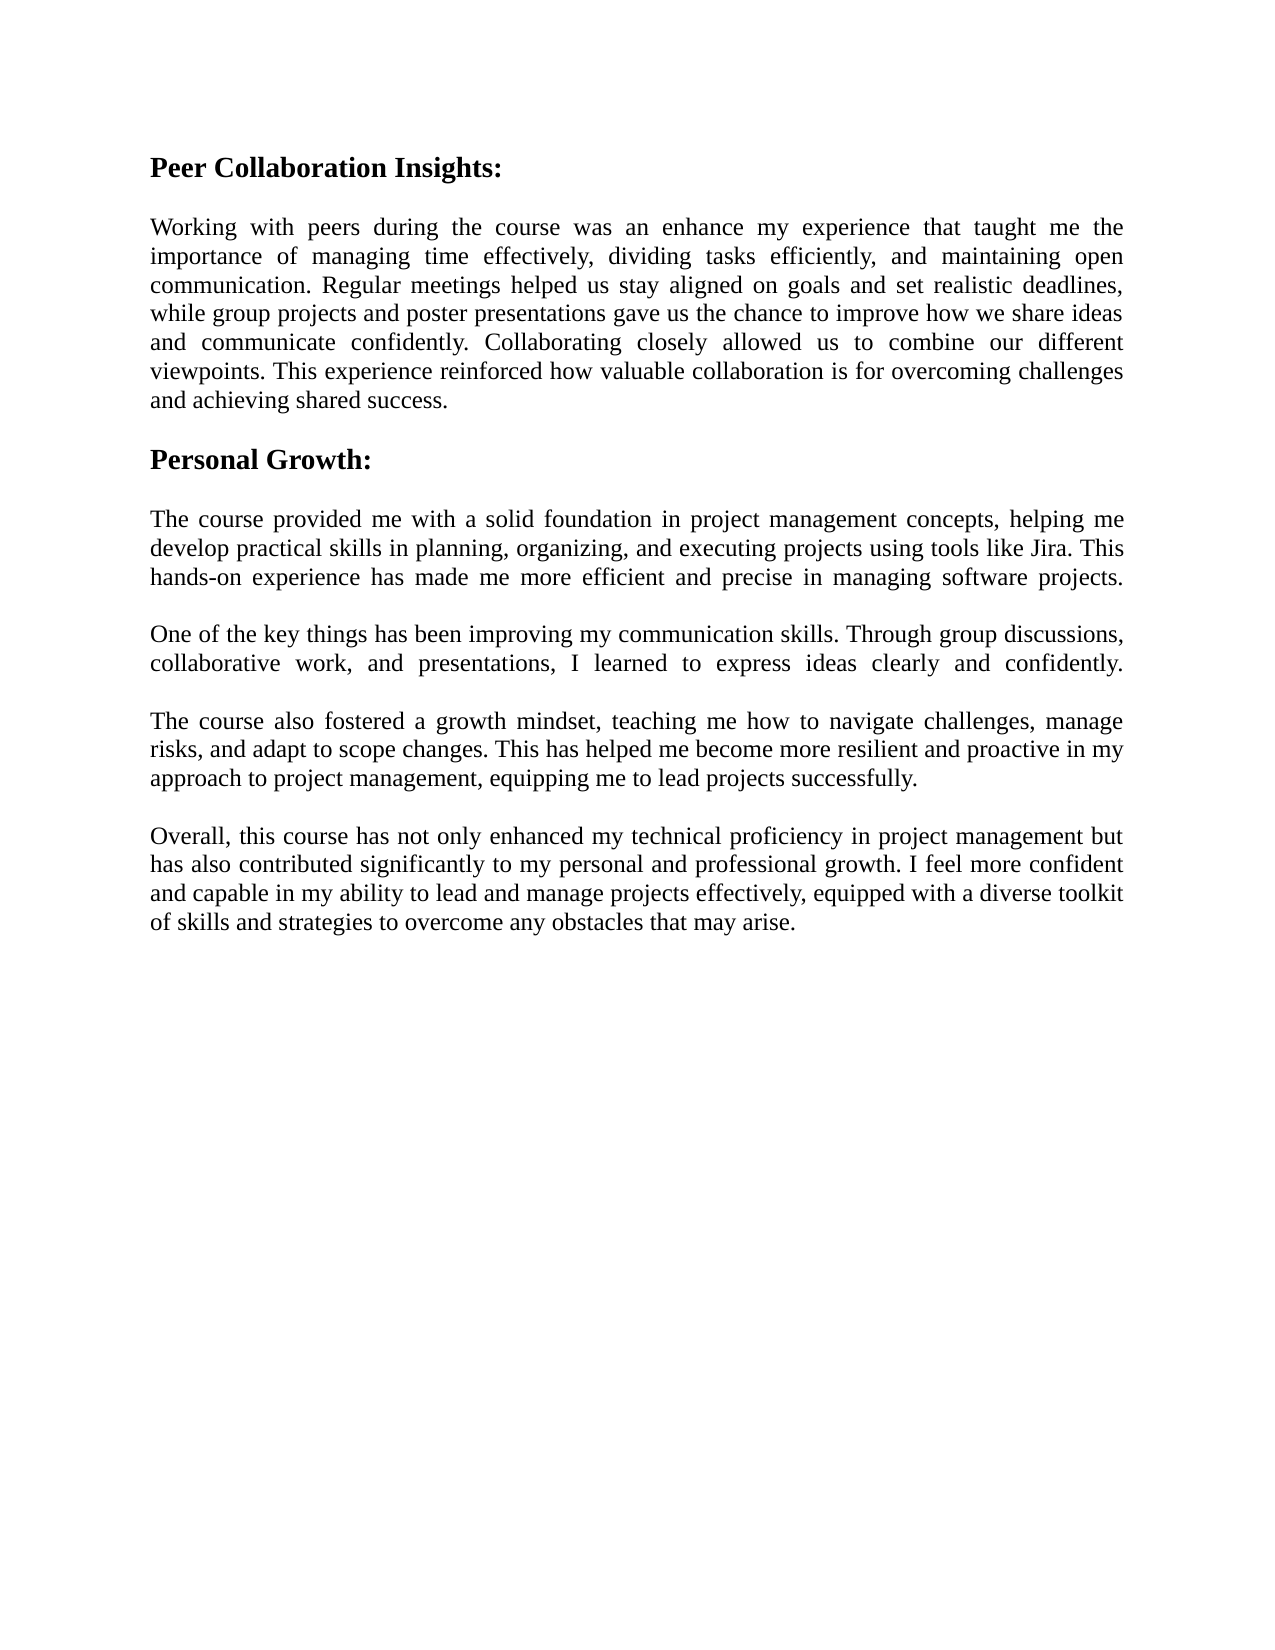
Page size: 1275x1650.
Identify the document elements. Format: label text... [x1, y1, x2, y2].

text Personal Growth: [150, 442, 1125, 476]
text Working with peers during the course was an enhance my experience that taught me the importance of managing time effectively, dividing tasks efficiently, and maintaining open communication. Regular meetings helped us stay aligned on goals and set realistic deadlines, while group projects and poster presentations gave us the chance to improve how we share ideas and communicate confidently. Collaborating closely allowed us to combine our different viewpoints. This experience reinforced how valuable collaboration is for overcoming challenges and achieving shared success. [150, 212, 1125, 413]
text Peer Collaboration Insights: [150, 150, 1125, 183]
text Overall, this course has not only enhanced my technical proficiency in project management but has also contributed significantly to my personal and professional growth. I feel more confident and capable in my ability to lead and manage projects effectively, equipped with a diverse toolkit of skills and strategies to overcome any obstacles that may arise. [150, 821, 1125, 936]
text The course provided me with a solid foundation in project management concepts, helping me develop practical skills in planning, organizing, and executing projects using tools like Jira. This hands-on experience has made me more efficient and precise in managing software projects. One of the key things has been improving my communication skills. Through group discussions, collaborative work, and presentations, I learned to express ideas clearly and confidently. The course also fostered a growth mindset, teaching me how to navigate challenges, manage risks, and adapt to scope changes. This has helped me become more resilient and proactive in my approach to project management, equipping me to lead projects successfully. [150, 504, 1125, 792]
